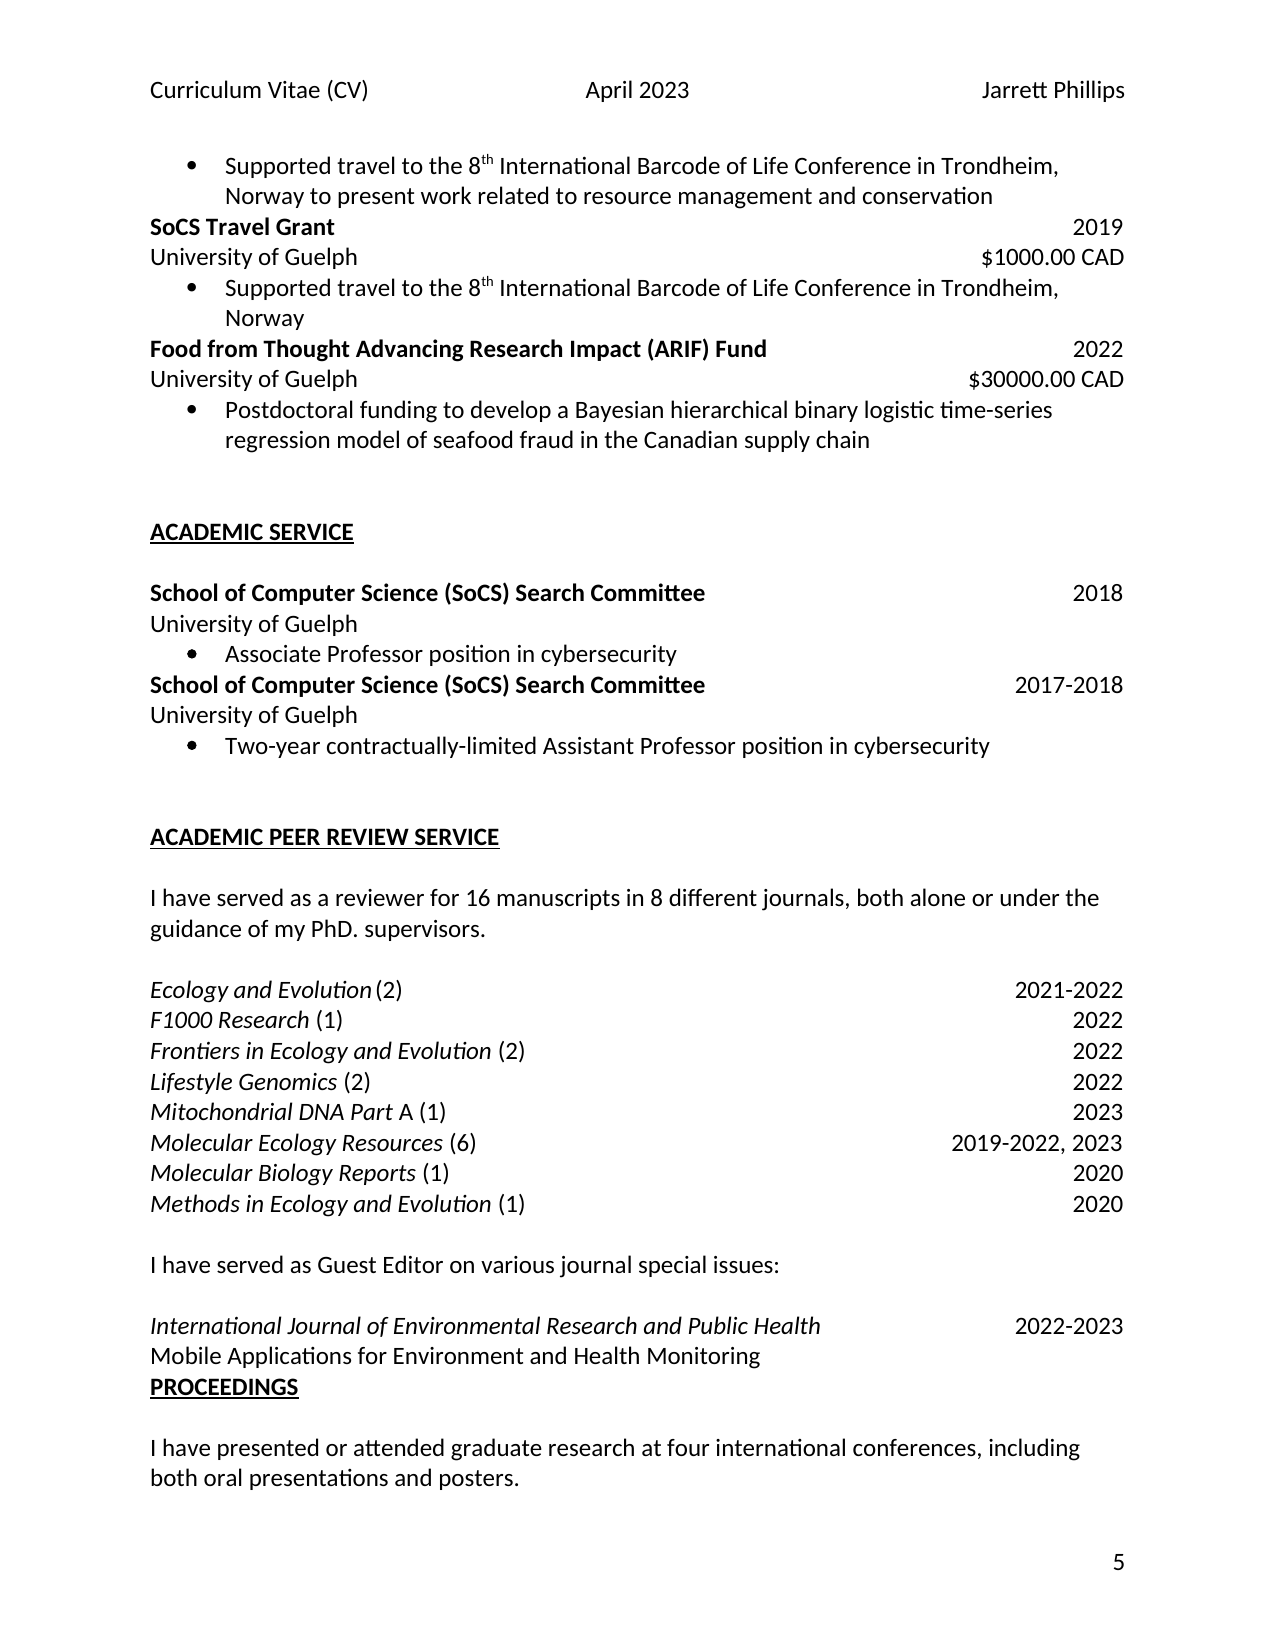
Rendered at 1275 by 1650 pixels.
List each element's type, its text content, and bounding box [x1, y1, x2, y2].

text Molecular Biology Reports (1) 2020 [150, 1157, 1125, 1188]
text PROCEEDINGS [150, 1371, 1125, 1401]
text School of Computer Science (SoCS) Search Committee 2017-2018 [150, 669, 1125, 699]
text I have presented or attended graduate research at four international conferences, including both oral presentations and posters. [150, 1432, 1125, 1493]
text Frontiers in Ecology and Evolution (2) 2022 [150, 1035, 1125, 1066]
list Postdoctoral funding to develop a Bayesian hierarchical binary logistic time-series regression model of seafood fraud in the Canadian supply chain [187, 394, 1125, 455]
text SoCS Travel Grant 2019 [150, 211, 1125, 242]
text Lifestyle Genomics (2) 2022 [150, 1066, 1125, 1096]
text Mitochondrial DNA Part A (1) 2023 [150, 1096, 1125, 1127]
text I have served as a reviewer for 16 manuscripts in 8 different journals, both alone or under the guidance of my PhD. supervisors. [150, 882, 1125, 943]
text Food from Thought Advancing Research Impact (ARIF) Fund 2022 University of Guelph $30000.00 CAD [150, 333, 1125, 394]
text Methods in Ecology and Evolution (1) 2020 [150, 1188, 1125, 1218]
text University of Guelph [150, 608, 1125, 638]
list Supported travel to the 8th International Barcode of Life Conference in Trondheim, Norway [187, 272, 1125, 333]
text Mobile Applications for Environment and Health Monitoring [150, 1340, 1125, 1371]
list Associate Professor position in cybersecurity [187, 638, 1125, 669]
text F1000 Research (1) 2022 [150, 1004, 1125, 1035]
text School of Computer Science (SoCS) Search Committee 2018 [150, 577, 1125, 608]
text Ecology and Evolution (2) 2021-2022 [150, 974, 1125, 1004]
text Molecular Ecology Resources (6) 2019-2022, 2023 [150, 1127, 1125, 1157]
text I have served as Guest Editor on various journal special issues: [150, 1249, 1125, 1279]
text ACADEMIC PEER REVIEW SERVICE [150, 821, 1125, 852]
text University of Guelph [150, 699, 1125, 730]
text International Journal of Environmental Research and Public Health 2022-2023 [150, 1310, 1125, 1340]
text University of Guelph $1000.00 CAD [150, 242, 1125, 272]
list Supported travel to the 8th International Barcode of Life Conference in Trondheim, Norway to present work related to resource management and conservation [187, 150, 1125, 211]
text ACADEMIC SERVICE [150, 516, 1125, 547]
list Two-year contractually-limited Assistant Professor position in cybersecurity [187, 730, 1125, 760]
